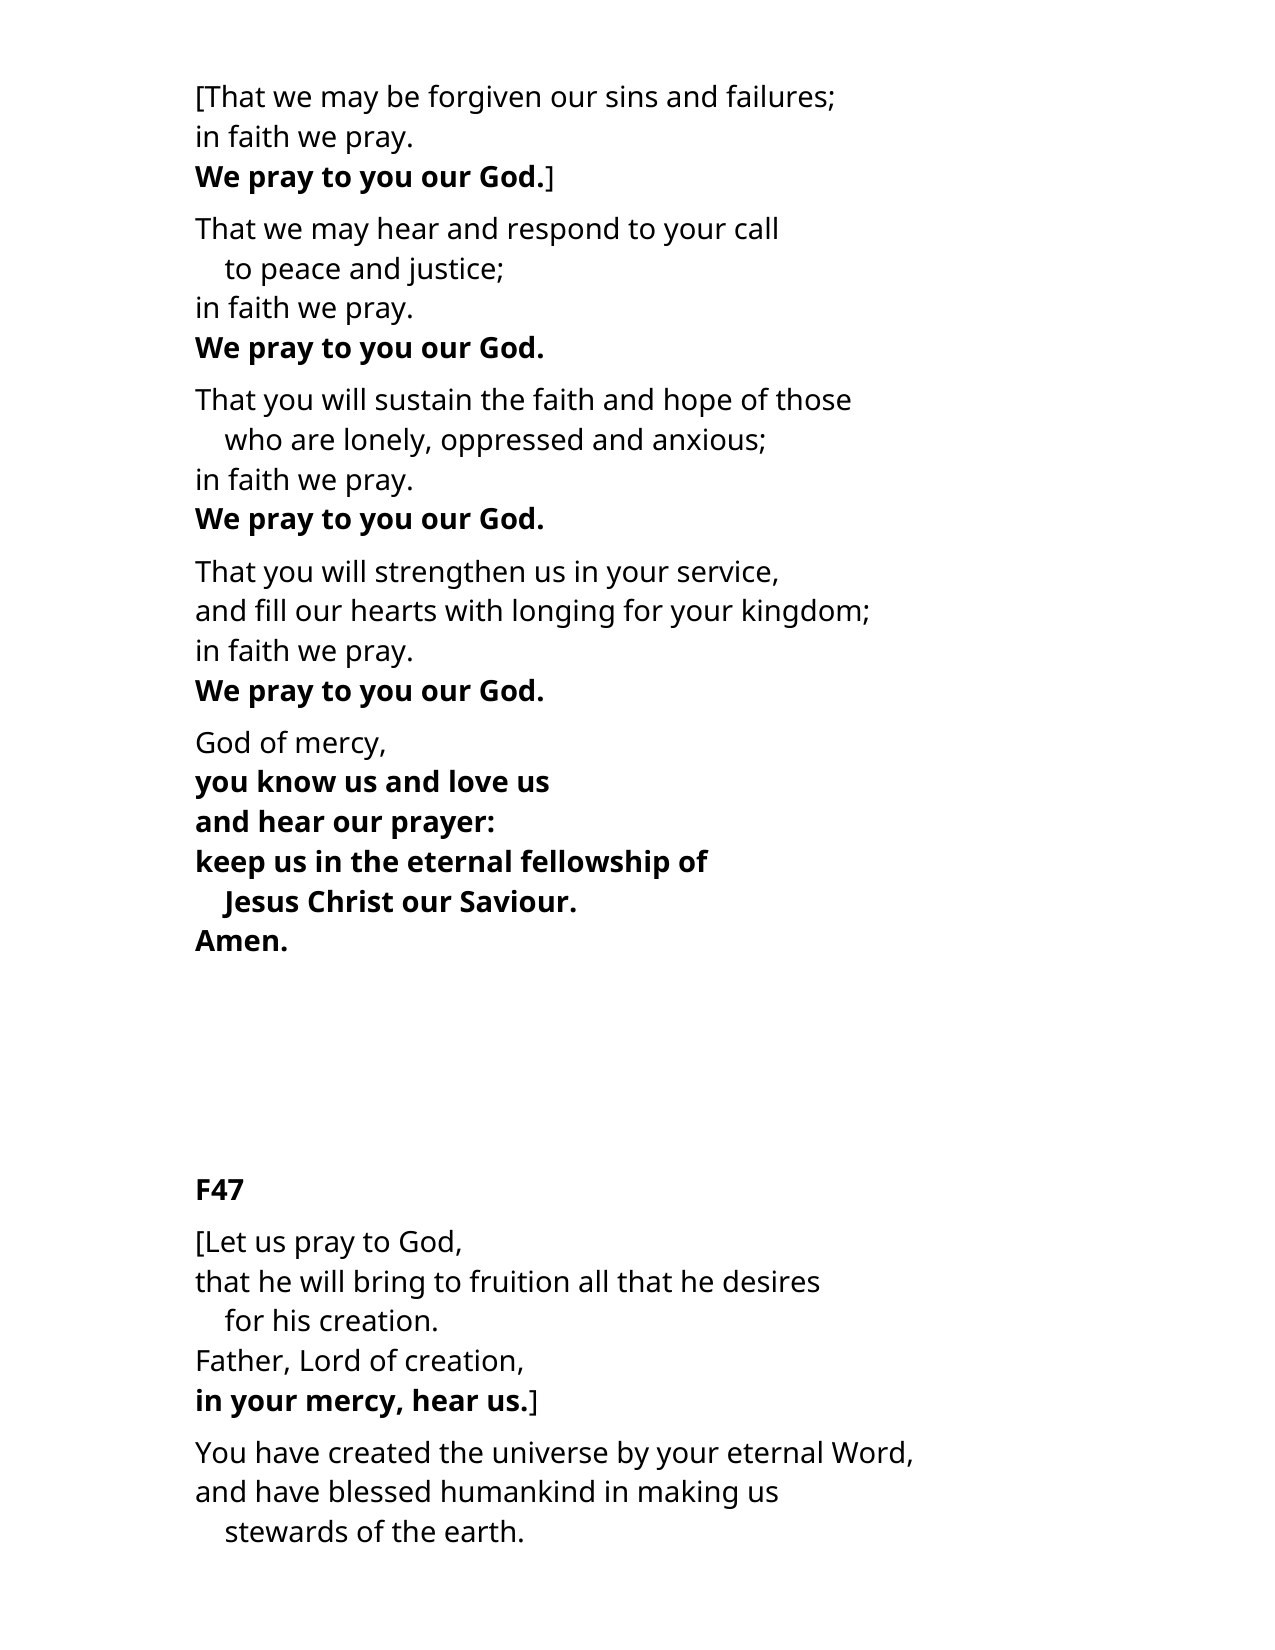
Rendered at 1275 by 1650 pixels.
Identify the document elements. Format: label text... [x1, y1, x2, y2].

text That you will sustain the faith and hope of those who are lonely, oppressed and anxious; in faith we pray. We pray to you our God. [195, 379, 1198, 538]
text That you will strengthen us in your service, and fill our hearts with longing for your kingdom; in faith we pray. We pray to you our God. [195, 551, 1198, 709]
subtitle F47 [195, 1169, 1198, 1209]
text [That we may be forgiven our sins and failures; in faith we pray. We pray to you our God.] [195, 77, 1198, 196]
text [Let us pray to God, that he will bring to fruition all that he desires for his creation. Father, Lord of creation, in your mercy, hear us.] [195, 1221, 1198, 1419]
text That we may hear and respond to your call to peace and justice; in faith we pray. We pray to you our God. [195, 208, 1198, 367]
text God of mercy, you know us and love us and hear our prayer: keep us in the eternal fellowship of Jesus Christ our Saviour. Amen. [195, 722, 1198, 960]
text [195, 1432, 1198, 1551]
